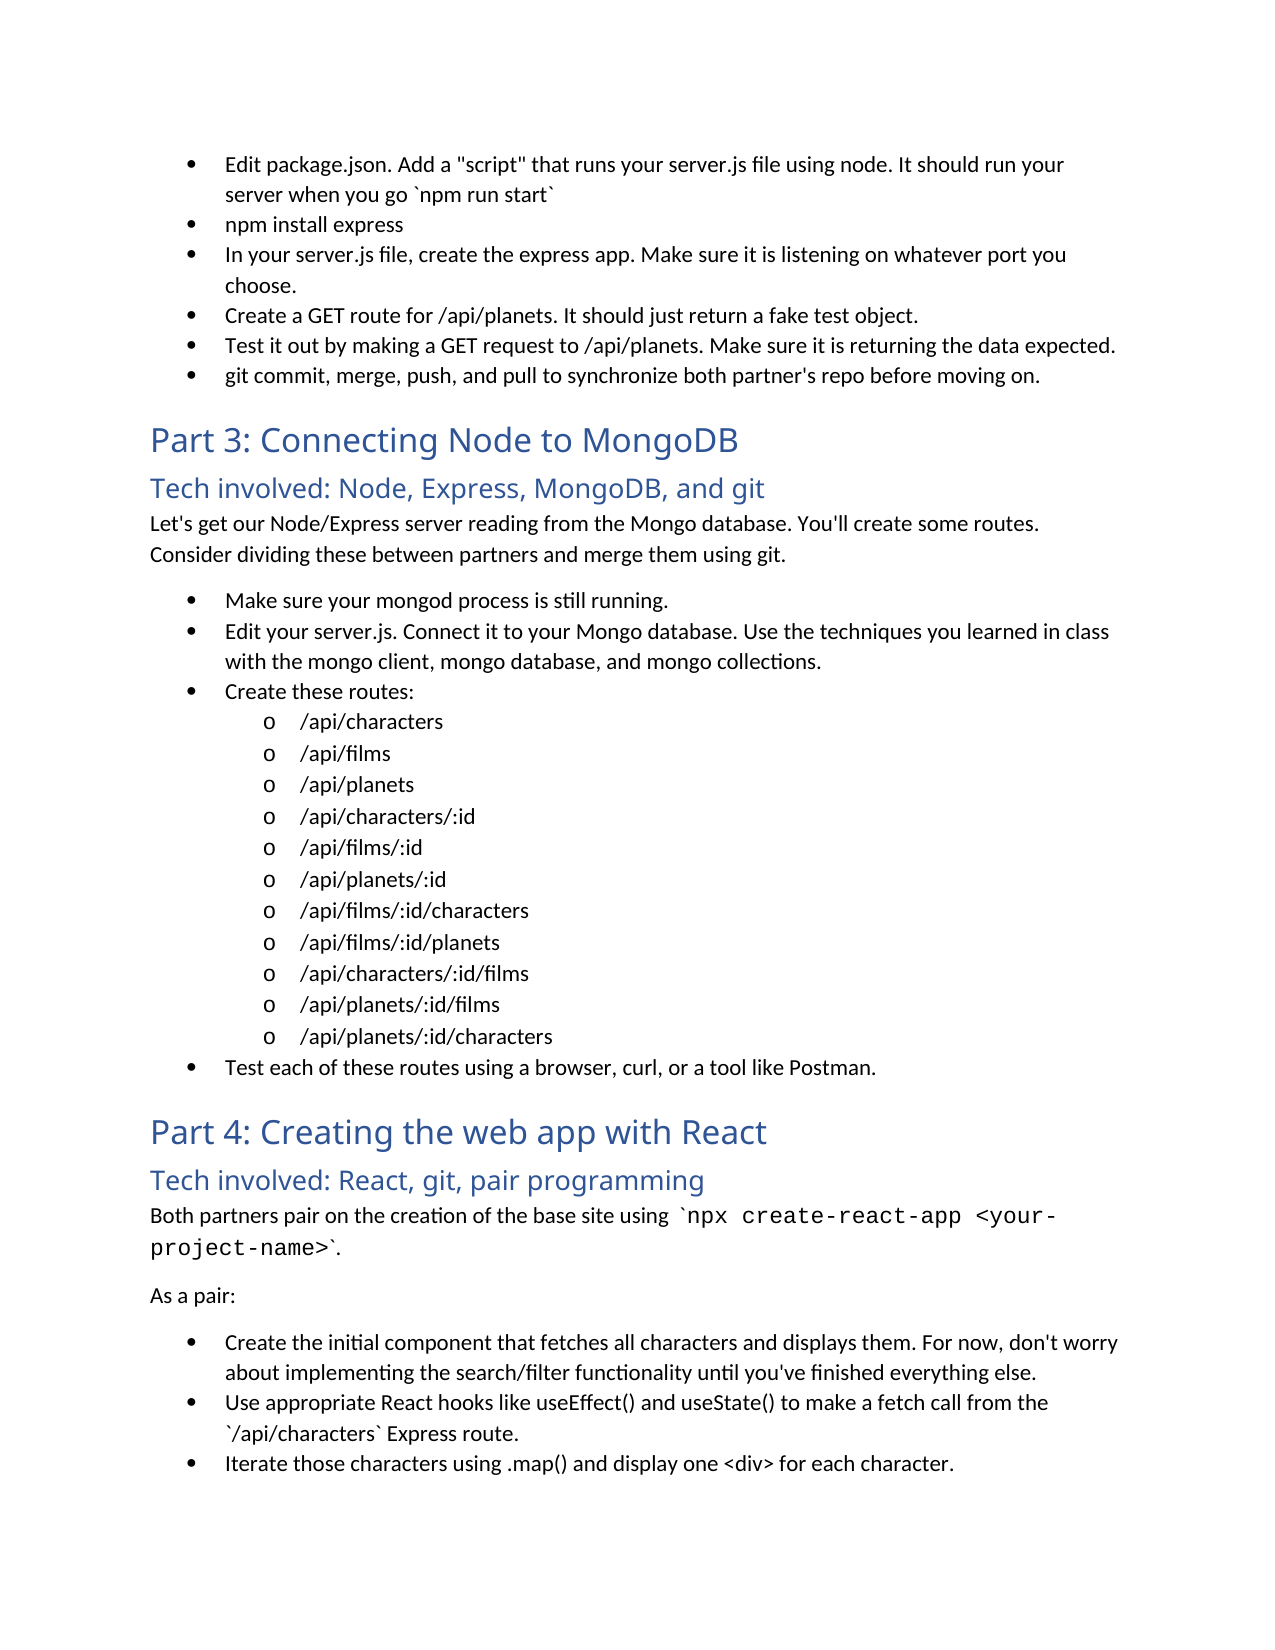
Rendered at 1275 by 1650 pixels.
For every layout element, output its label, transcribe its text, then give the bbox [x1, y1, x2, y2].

list In your server.js file, create the express app. Make sure it is listening on whatever port you choose. [187, 241, 1125, 299]
subtitle Part 4: Creating the web app with React [150, 1109, 1125, 1154]
list /api/planets [262, 770, 1125, 799]
list Use appropriate React hooks like useEffect() and useState() to make a fetch call from the `/api/characters` Express route. [187, 1388, 1125, 1447]
text Both partners pair on the creation of the base site using `npx create-react-app <your-project-name>`. [150, 1202, 1125, 1262]
list /api/planets/:id [262, 865, 1125, 894]
list npm install express [187, 210, 1125, 238]
list Iterate those characters using .map() and display one <div> for each character. [187, 1449, 1125, 1477]
list /api/characters [262, 707, 1125, 737]
list /api/planets/:id/films [262, 991, 1125, 1020]
list /api/characters/:id/films [262, 959, 1125, 988]
list Make sure your mongod process is still running. [187, 587, 1125, 615]
list /api/films/:id/characters [262, 896, 1125, 925]
list /api/films/:id [262, 833, 1125, 862]
list /api/characters/:id [262, 802, 1125, 831]
list git commit, merge, push, and pull to synchronize both partner's repo before moving on. [187, 361, 1125, 389]
list /api/films [262, 739, 1125, 768]
list Test it out by making a GET request to /api/planets. Make sure it is returning the data expected. [187, 331, 1125, 359]
list Create a GET route for /api/planets. It should just return a fake test object. [187, 301, 1125, 329]
list Create these routes: [187, 677, 1125, 705]
subtitle Tech involved: Node, Express, MongoDB, and git [150, 470, 1125, 507]
list Edit your server.js. Connect it to your Mongo database. Use the techniques you learned in class with the mongo client, mongo database, and mongo collections. [187, 617, 1125, 675]
list /api/films/:id/planets [262, 928, 1125, 957]
text Let's get our Node/Express server reading from the Mongo database. You'll create some routes. Consider dividing these between partners and merge them using git. [150, 509, 1125, 568]
list Test each of these routes using a browser, curl, or a tool like Postman. [187, 1053, 1125, 1082]
subtitle Tech involved: React, git, pair programming [150, 1162, 1125, 1199]
list Edit package.json. Add a "script" that runs your server.js file using node. It should run your server when you go `npm run start` [187, 150, 1125, 208]
subtitle Part 3: Connecting Node to MongoDB [150, 417, 1125, 462]
text As a pair: [150, 1281, 1125, 1309]
list Create the initial component that fetches all characters and displays them. For now, don't worry about implementing the search/filter functionality until you've finished everything else. [187, 1328, 1125, 1386]
list /api/planets/:id/characters [262, 1022, 1125, 1051]
